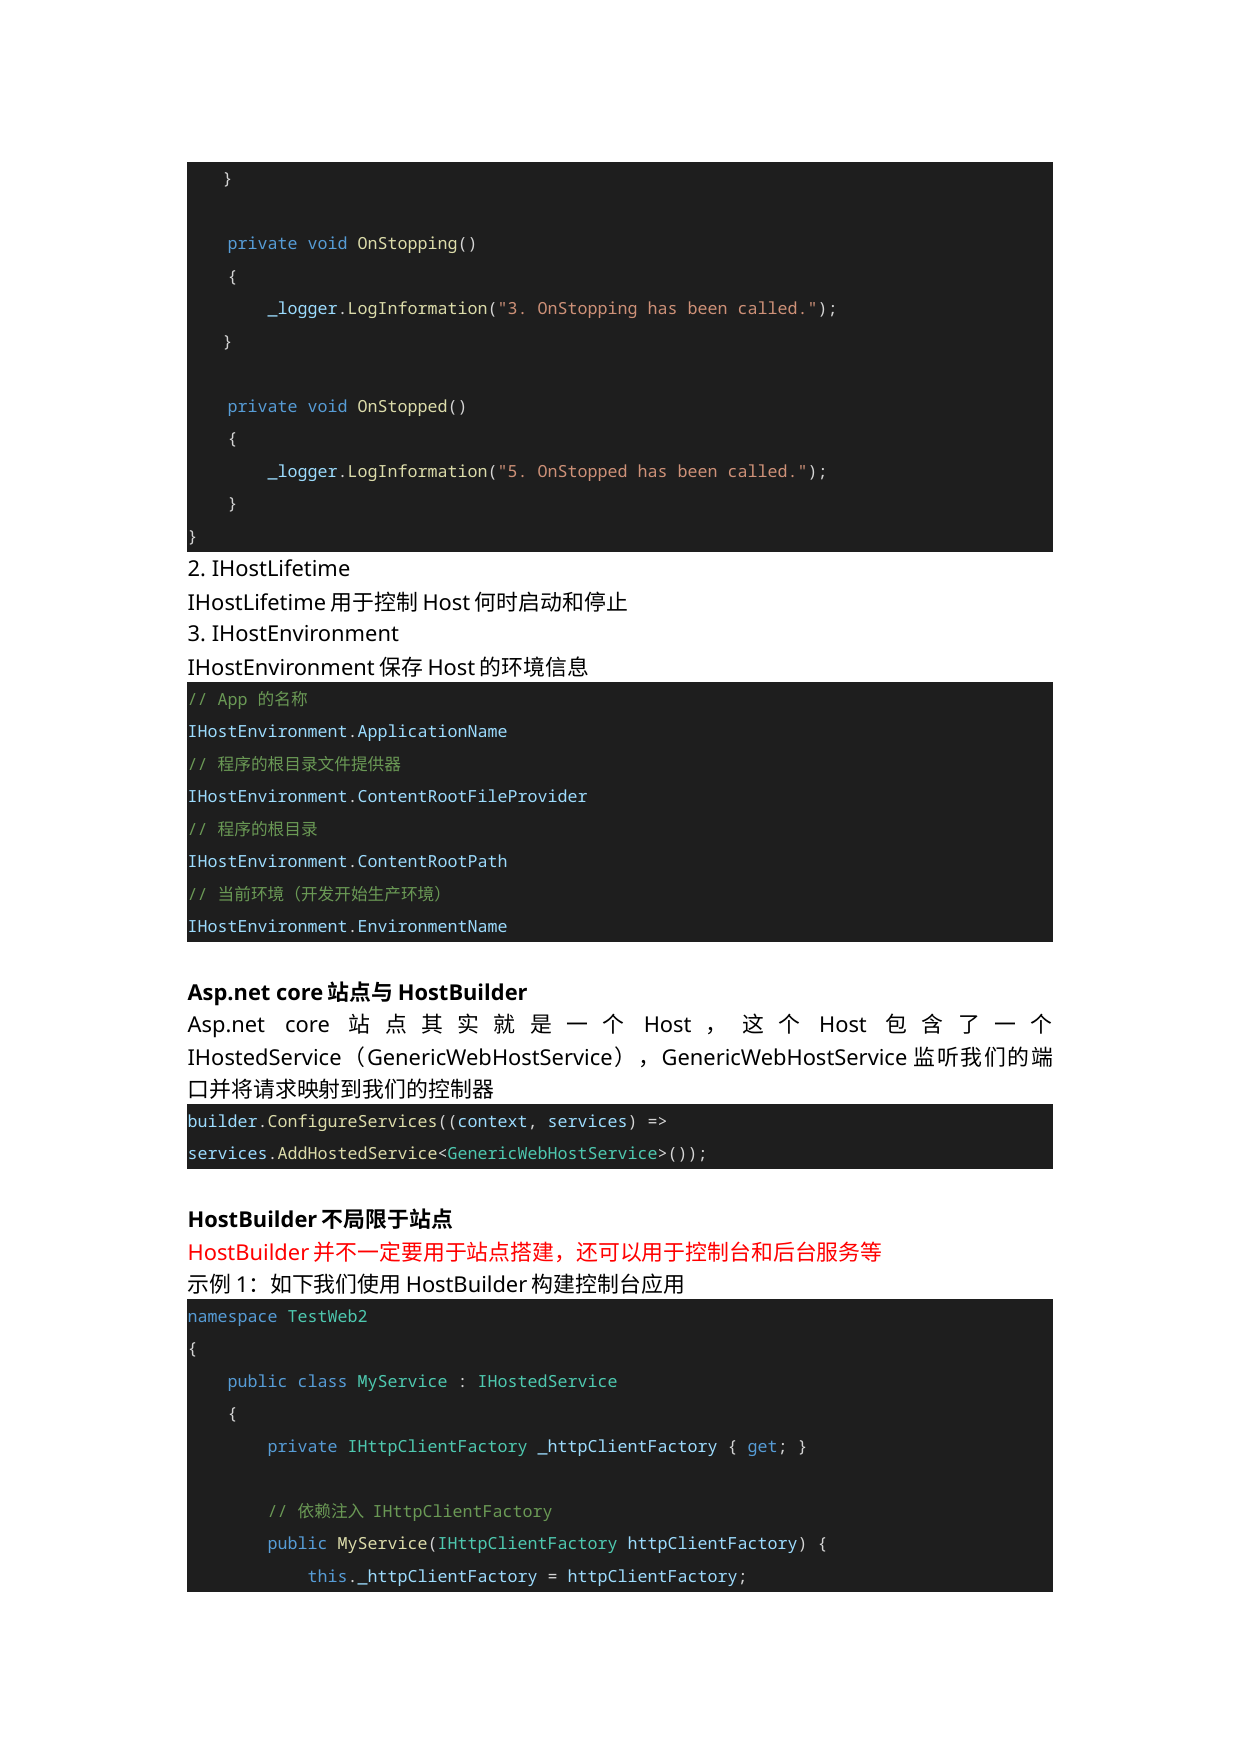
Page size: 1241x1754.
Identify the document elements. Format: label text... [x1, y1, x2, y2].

text } [187, 324, 1053, 357]
text // 程序的根目录 [187, 812, 1053, 844]
text // App 的名称 [187, 682, 1053, 714]
text IHostEnvironment.EnvironmentName [187, 909, 1053, 942]
text } [187, 487, 1053, 519]
text private void OnStopped() [187, 389, 1053, 422]
text // 程序的根目录文件提供器 [187, 747, 1053, 779]
text builder.ConfigureServices((context, services) => services.AddHostedService<GenericWebHostService>()); [187, 1104, 1053, 1169]
list Asp.net core站点其实就是一个Host，这个Host包含了一个IHostedService（GenericWebHostService），GenericWebHostService监听我们的端口并将请求映射到我们的控制器 [187, 1007, 1053, 1104]
text { [187, 422, 1053, 454]
text { [187, 1332, 1053, 1364]
text // 当前环境（开发开始生产环境） [187, 877, 1053, 909]
text public MyService(IHttpClientFactory httpClientFactory) { [187, 1527, 1053, 1559]
text _logger.LogInformation("5. OnStopped has been called."); [187, 454, 1053, 487]
text { [187, 1397, 1053, 1429]
text public class MyService : IHostedService [187, 1364, 1053, 1397]
list IHostLifetime用于控制Host何时启动和停止 [187, 584, 1053, 617]
text _logger.LogInformation("3. OnStopping has been called."); [187, 292, 1053, 324]
text { [187, 259, 1053, 292]
text // 依赖注入 IHttpClientFactory [187, 1494, 1053, 1527]
list 示例1：如下我们使用HostBuilder构建控制台应用 [187, 1267, 1053, 1299]
text private void OnStopping() [187, 227, 1053, 259]
text IHostEnvironment.ContentRootPath [187, 844, 1053, 877]
text namespace TestWeb2 [187, 1299, 1053, 1332]
list HostBuilder并不一定要用于站点搭建，还可以用于控制台和后台服务等 [187, 1234, 1053, 1267]
list IHostEnvironment [187, 617, 1053, 649]
list IHostEnvironment保存Host的环境信息 [187, 649, 1053, 682]
text this._httpClientFactory = httpClientFactory; [187, 1559, 1053, 1592]
list IHostLifetime [187, 552, 1053, 584]
text IHostEnvironment.ContentRootFileProvider [187, 779, 1053, 812]
text IHostEnvironment.ApplicationName [187, 714, 1053, 747]
text } [187, 519, 1053, 552]
text private IHttpClientFactory _httpClientFactory { get; } [187, 1429, 1053, 1462]
text } [187, 162, 1053, 194]
list Asp.net core站点与HostBuilder [187, 974, 1053, 1007]
list HostBuilder不局限于站点 [187, 1202, 1053, 1234]
